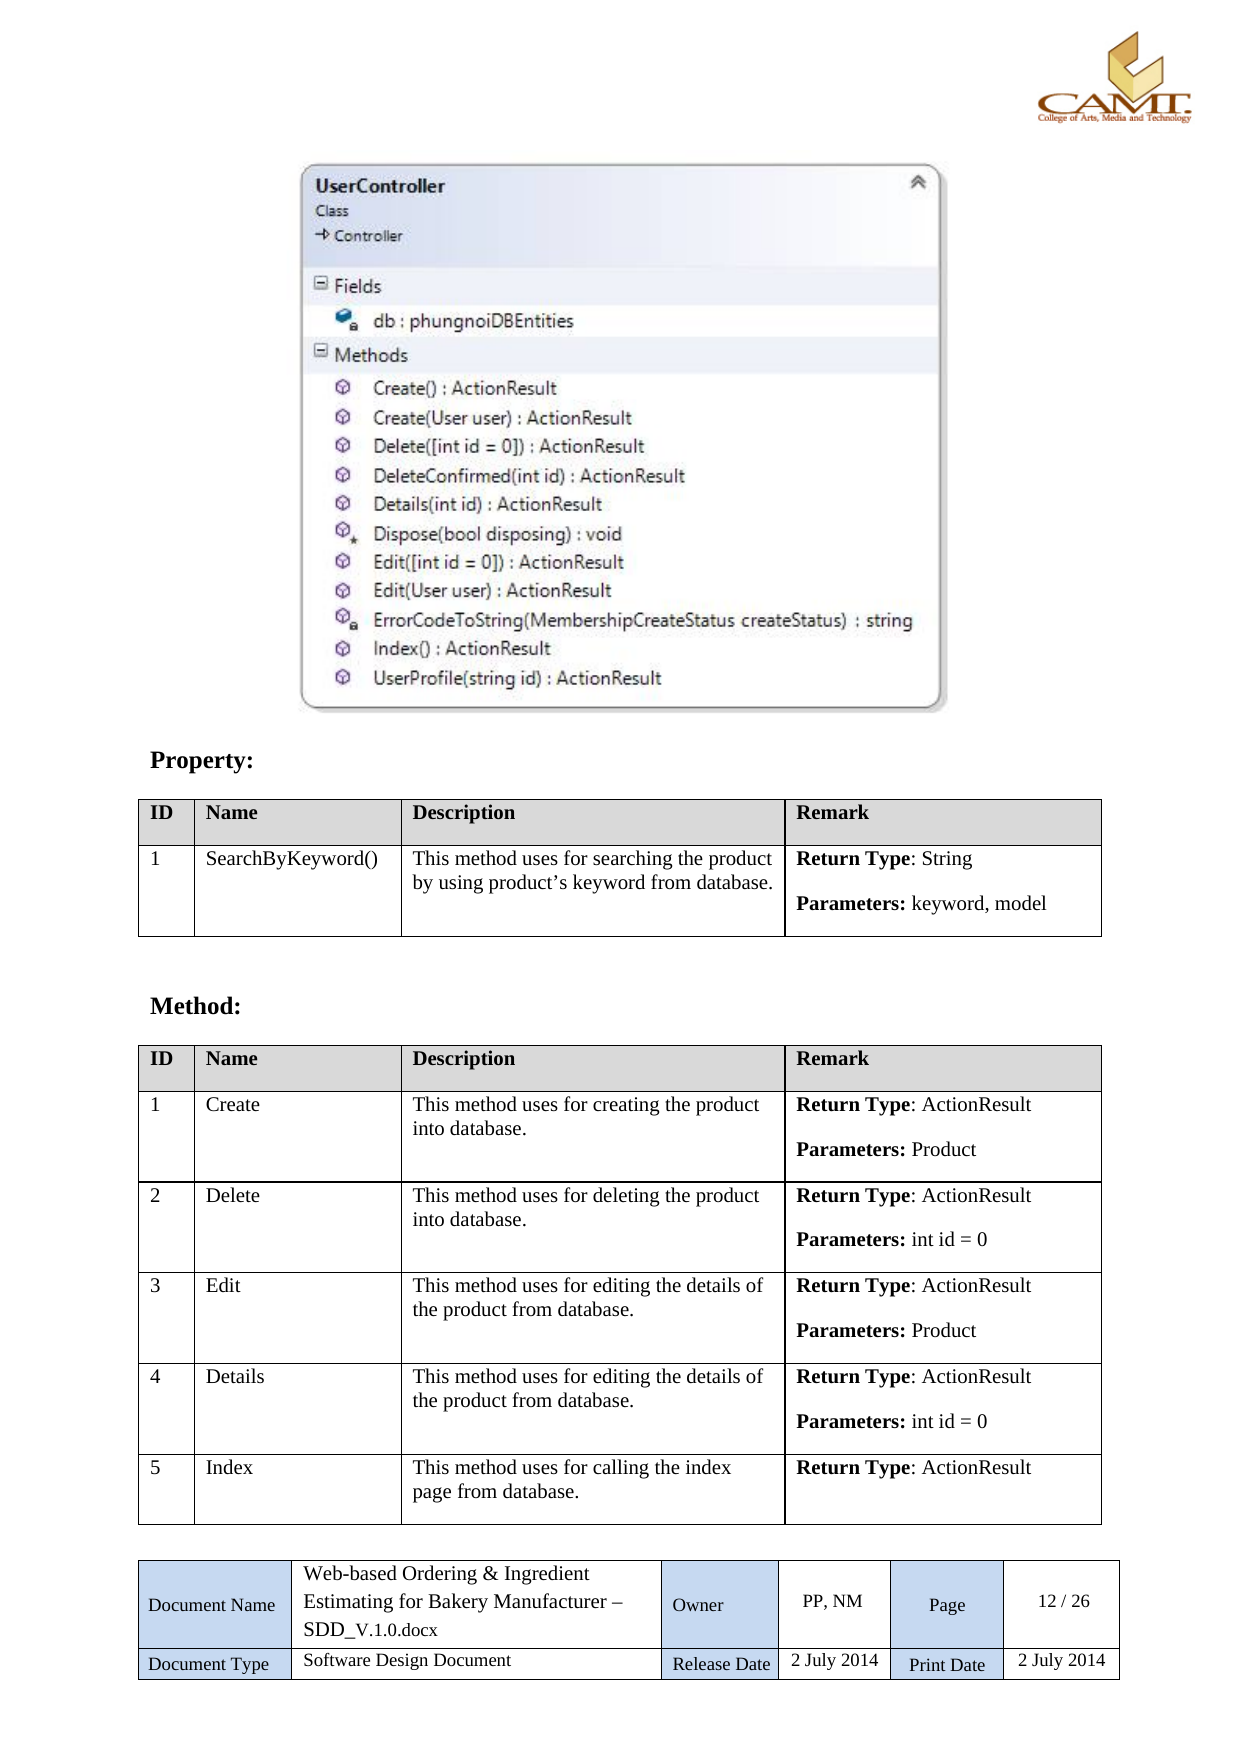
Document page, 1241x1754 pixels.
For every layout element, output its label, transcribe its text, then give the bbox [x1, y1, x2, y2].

table_header ID [139, 800, 194, 845]
table_header Name [195, 1046, 401, 1091]
table_cell Create [195, 1092, 401, 1181]
table_cell Return Type: ActionResult Parameters: Product [786, 1092, 1101, 1181]
table_cell 5 [139, 1455, 194, 1524]
table_header ID [139, 1046, 194, 1091]
table_cell Edit [195, 1273, 401, 1363]
table_cell This method uses for editing the details of the product from database. [402, 1273, 784, 1363]
table_cell Details [195, 1364, 401, 1454]
table_cell 3 [139, 1273, 194, 1363]
table_cell This method uses for creating the product into database. [402, 1092, 784, 1181]
table_cell 4 [139, 1364, 194, 1454]
table_cell SearchByKeyword() [195, 846, 401, 936]
table_cell Return Type: ActionResult Parameters: int id = 0 [786, 1364, 1101, 1454]
picture [286, 150, 954, 721]
table_header Remark [786, 800, 1101, 845]
table_cell Delete [195, 1183, 401, 1272]
table_cell Return Type: String Parameters: keyword, model [786, 846, 1101, 936]
table_cell This method uses for deleting the product into database. [402, 1183, 784, 1272]
table_cell This method uses for calling the index page from database. [402, 1455, 784, 1524]
table_cell Return Type: ActionResult Parameters: Product [786, 1273, 1101, 1363]
table_cell Return Type: ActionResult Parameters: int id = 0 [786, 1183, 1101, 1272]
table_cell Return Type: ActionResult Parameters: - [786, 1455, 1101, 1524]
table_header Name [195, 800, 401, 845]
text Property: [150, 745, 1090, 774]
text Method: [150, 991, 1090, 1019]
table_cell This method uses for editing the details of the product from database. [402, 1364, 784, 1454]
table_header Description [402, 1046, 784, 1091]
table_cell 2 [139, 1183, 194, 1272]
picture [1029, 25, 1196, 125]
table_header Remark [786, 1046, 1101, 1091]
table_cell 1 [139, 846, 194, 936]
table_cell Index [195, 1455, 401, 1524]
table_cell This method uses for searching the product by using product’s keyword from database. [402, 846, 784, 936]
table_cell 1 [139, 1092, 194, 1181]
table_header Description [402, 800, 784, 845]
